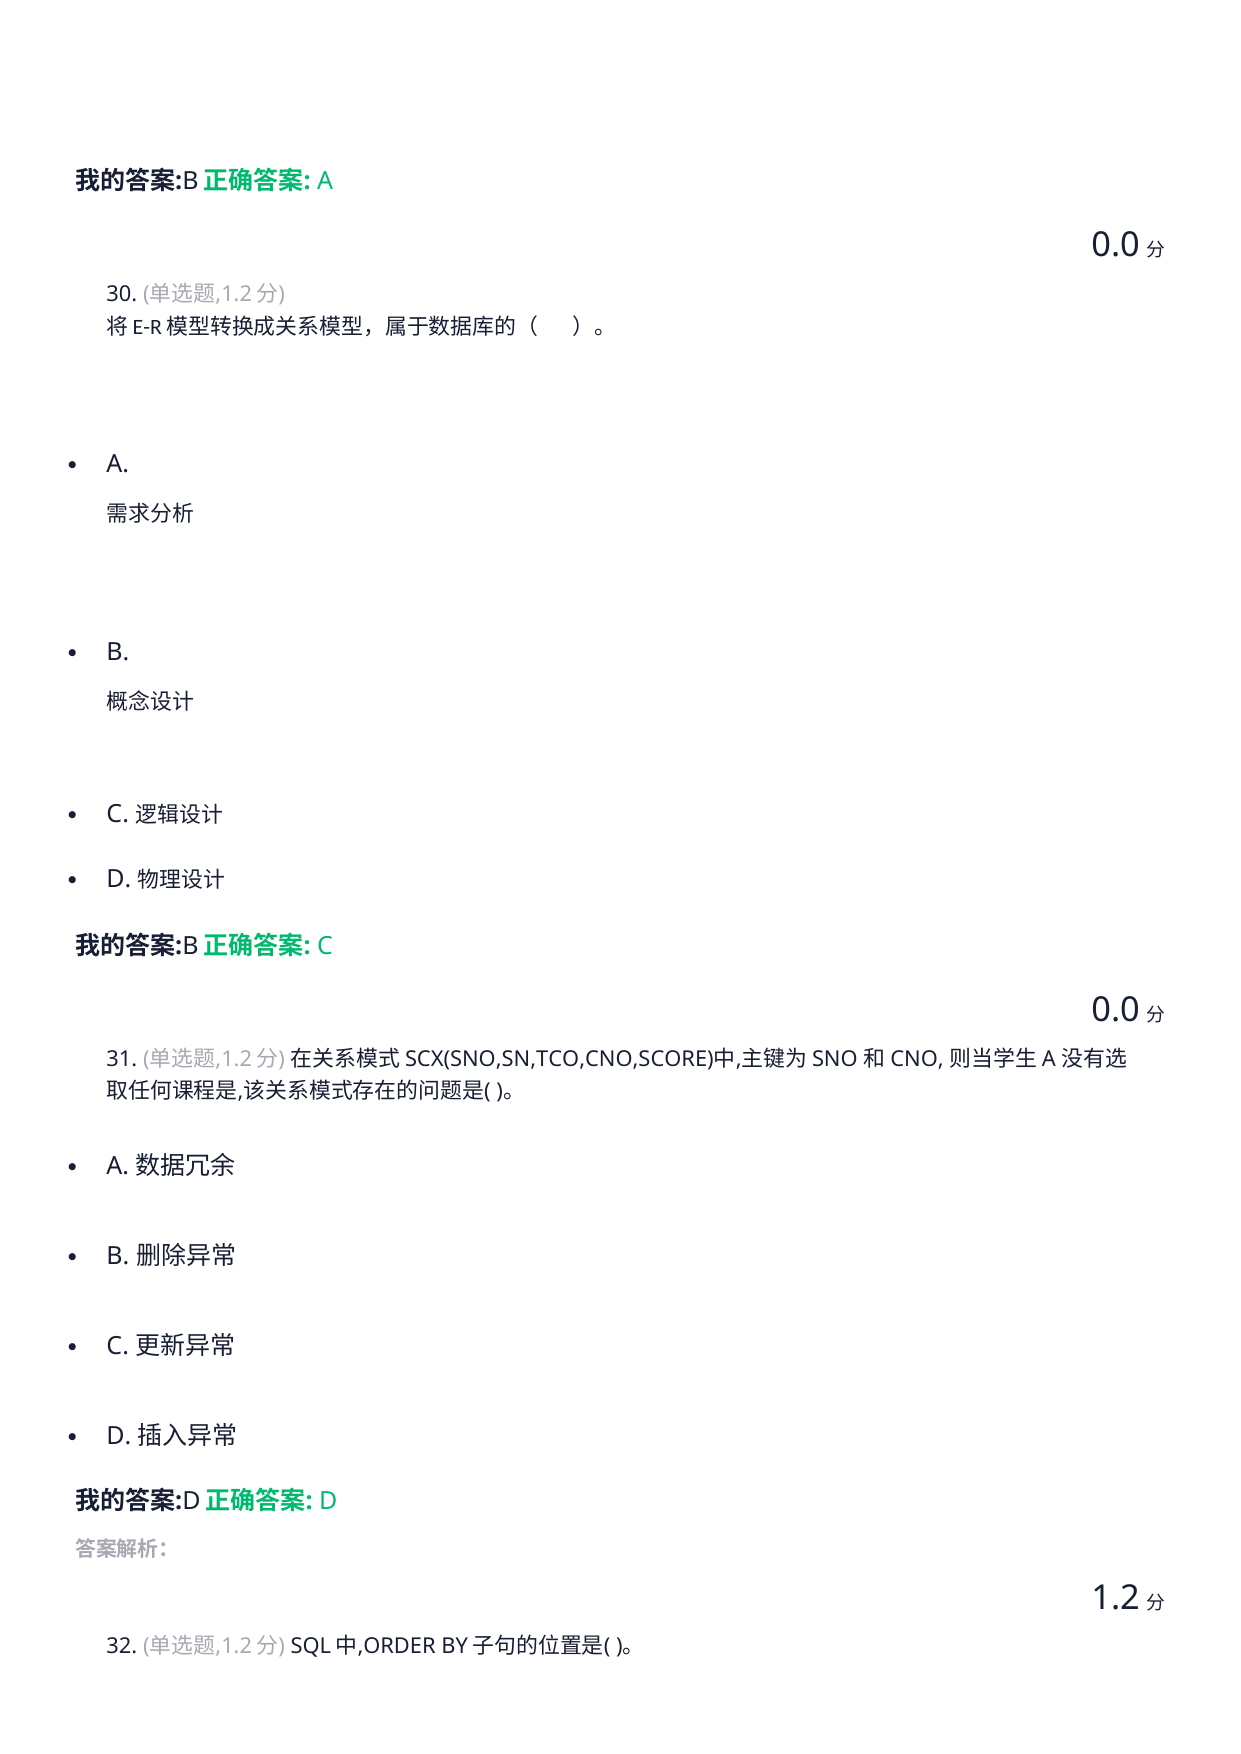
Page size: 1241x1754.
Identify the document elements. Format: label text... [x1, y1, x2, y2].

list D. 插入异常 [69, 1401, 1134, 1466]
list D. 物理设计 [69, 846, 1134, 911]
list B. 删除异常 [69, 1221, 1134, 1286]
text 31. (单选题,1.2分) 在关系模式 SCX(SNO,SN,TCO,CNO,SCORE)中,主键为 SNO 和 CNO, 则当学生 A 没有选取任何课程是,该关系模式存在的问题是( )。 [106, 1041, 1134, 1106]
list A. [69, 431, 1134, 496]
list A. 数据冗余 [69, 1131, 1134, 1196]
text 30. (单选题,1.2分) [106, 276, 1134, 308]
text 答案解析： [75, 1531, 1165, 1563]
list C. 更新异常 [69, 1311, 1134, 1376]
text 将E-R模型转换成关系模型，属于数据库的（ ）。 [106, 308, 1134, 341]
text 我的答案:B正确答案: C [75, 911, 1165, 976]
text 1.2分 [75, 1563, 1165, 1628]
text 概念设计 [106, 683, 1134, 716]
text 我的答案:D正确答案: D [75, 1466, 1165, 1531]
list C. 逻辑设计 [69, 781, 1134, 846]
text 需求分析 [106, 496, 1134, 528]
list B. [69, 618, 1134, 683]
text 0.0分 [75, 211, 1165, 276]
text 32. (单选题,1.2分) SQL中,ORDER BY子句的位置是( )。 [106, 1628, 1134, 1661]
text 0.0分 [75, 976, 1165, 1041]
text 我的答案:B正确答案: A [75, 146, 1165, 211]
